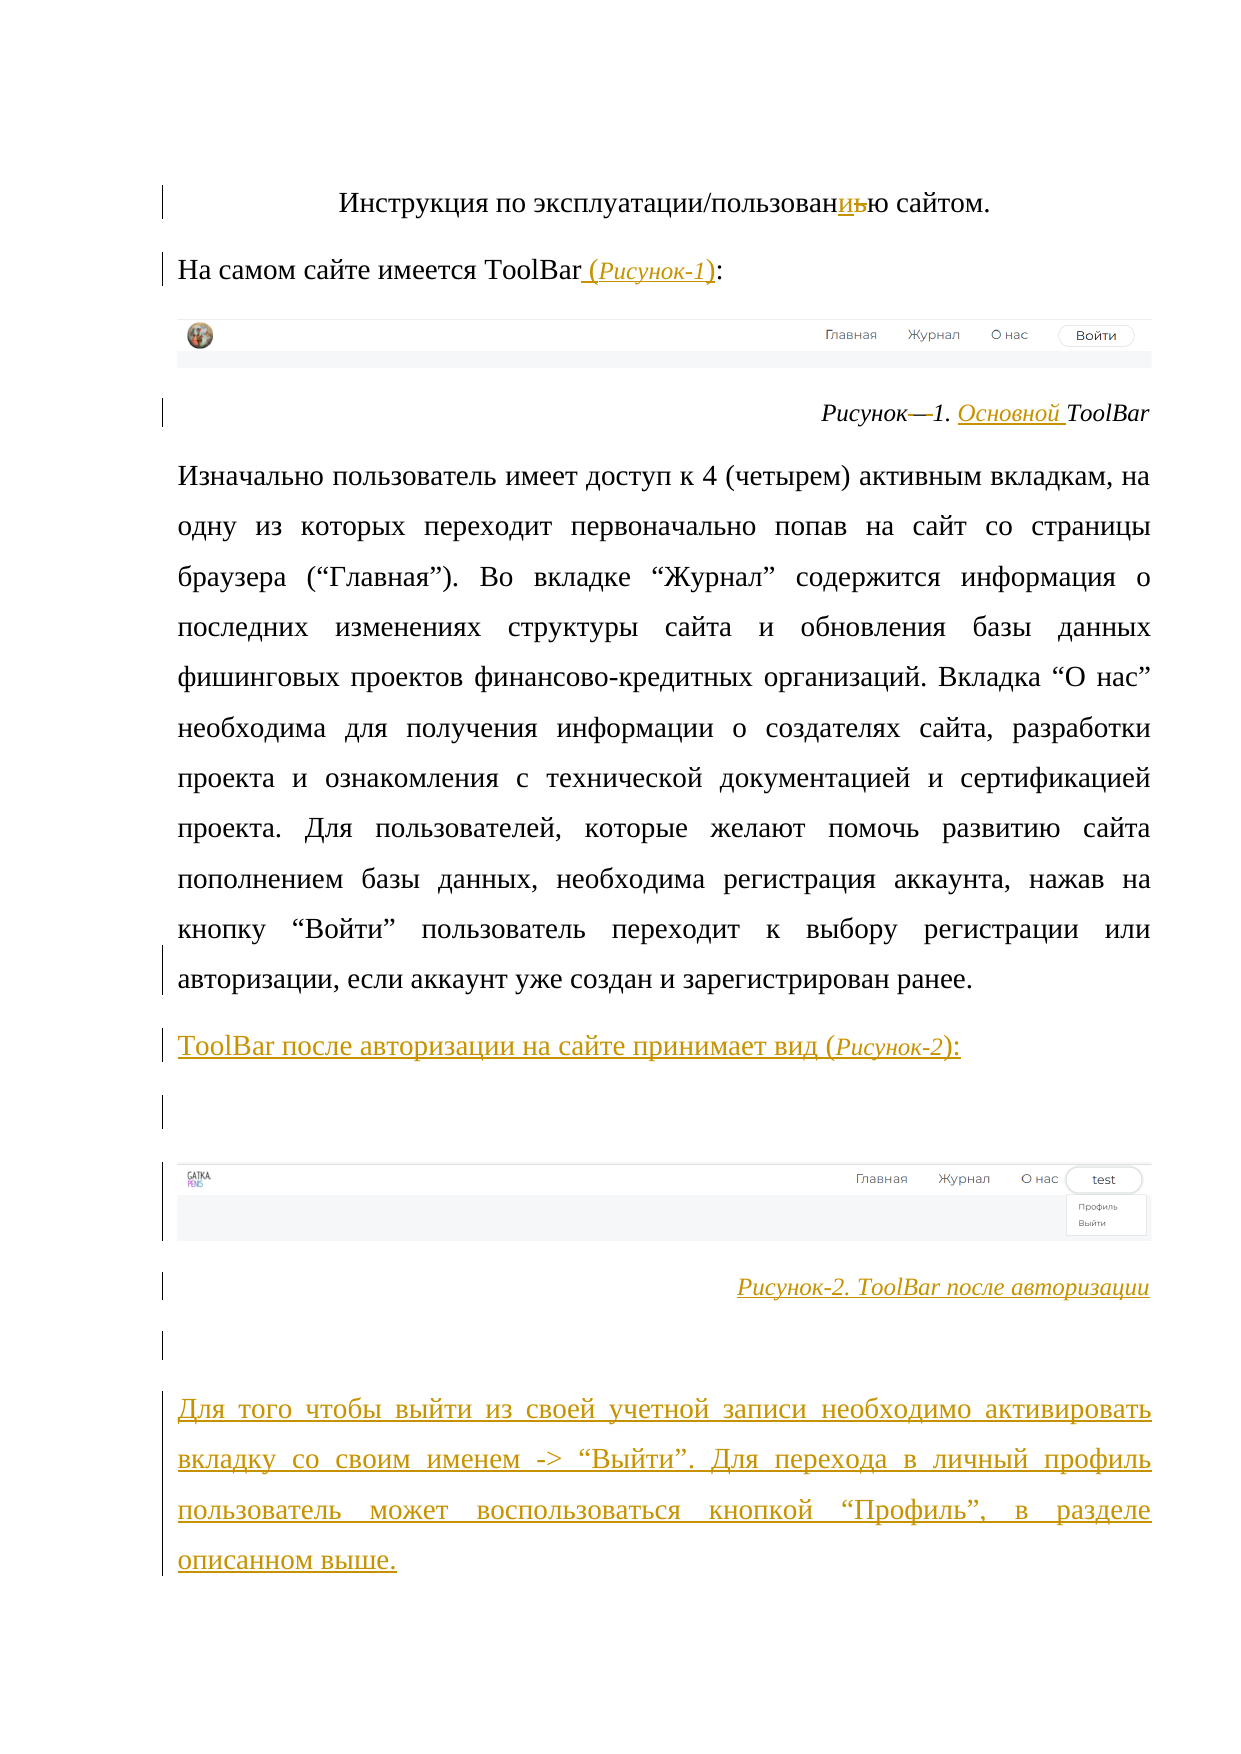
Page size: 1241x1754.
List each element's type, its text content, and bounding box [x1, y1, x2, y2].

picture [177, 1162, 1152, 1241]
text На самом сайте имеется ToolBar: [177, 252, 1152, 286]
picture [177, 319, 1152, 368]
text Изначально пользователь имеет доступ к 4 (четырем) активным вкладкам, на одну из которых переходит первоначально попав на сайт со страницы браузера (“Главная”). Во вкладке “Журнал” содержится информация о последних изменениях структуры сайта и обновления базы данных фишинговых проектов финансово-кредитных организаций. Вкладка “О нас” необходима для получения информации о создателях сайта, разработки проекта и ознакомления с технической документацией и сертификацией проекта. Для пользователей, которые желают помочь развитию сайта пополнением базы данных, необходима регистрация аккаунта, нажав на кнопку “Войти” пользователь переходит к выбору регистрации или авторизации, если аккаунт уже создан и зарегистрирован ранее. [177, 458, 1152, 995]
text Рисунок–1. ToolBar [177, 398, 1152, 427]
text Инструкция по эксплуатации/пользованю сайтом. [177, 185, 1152, 219]
